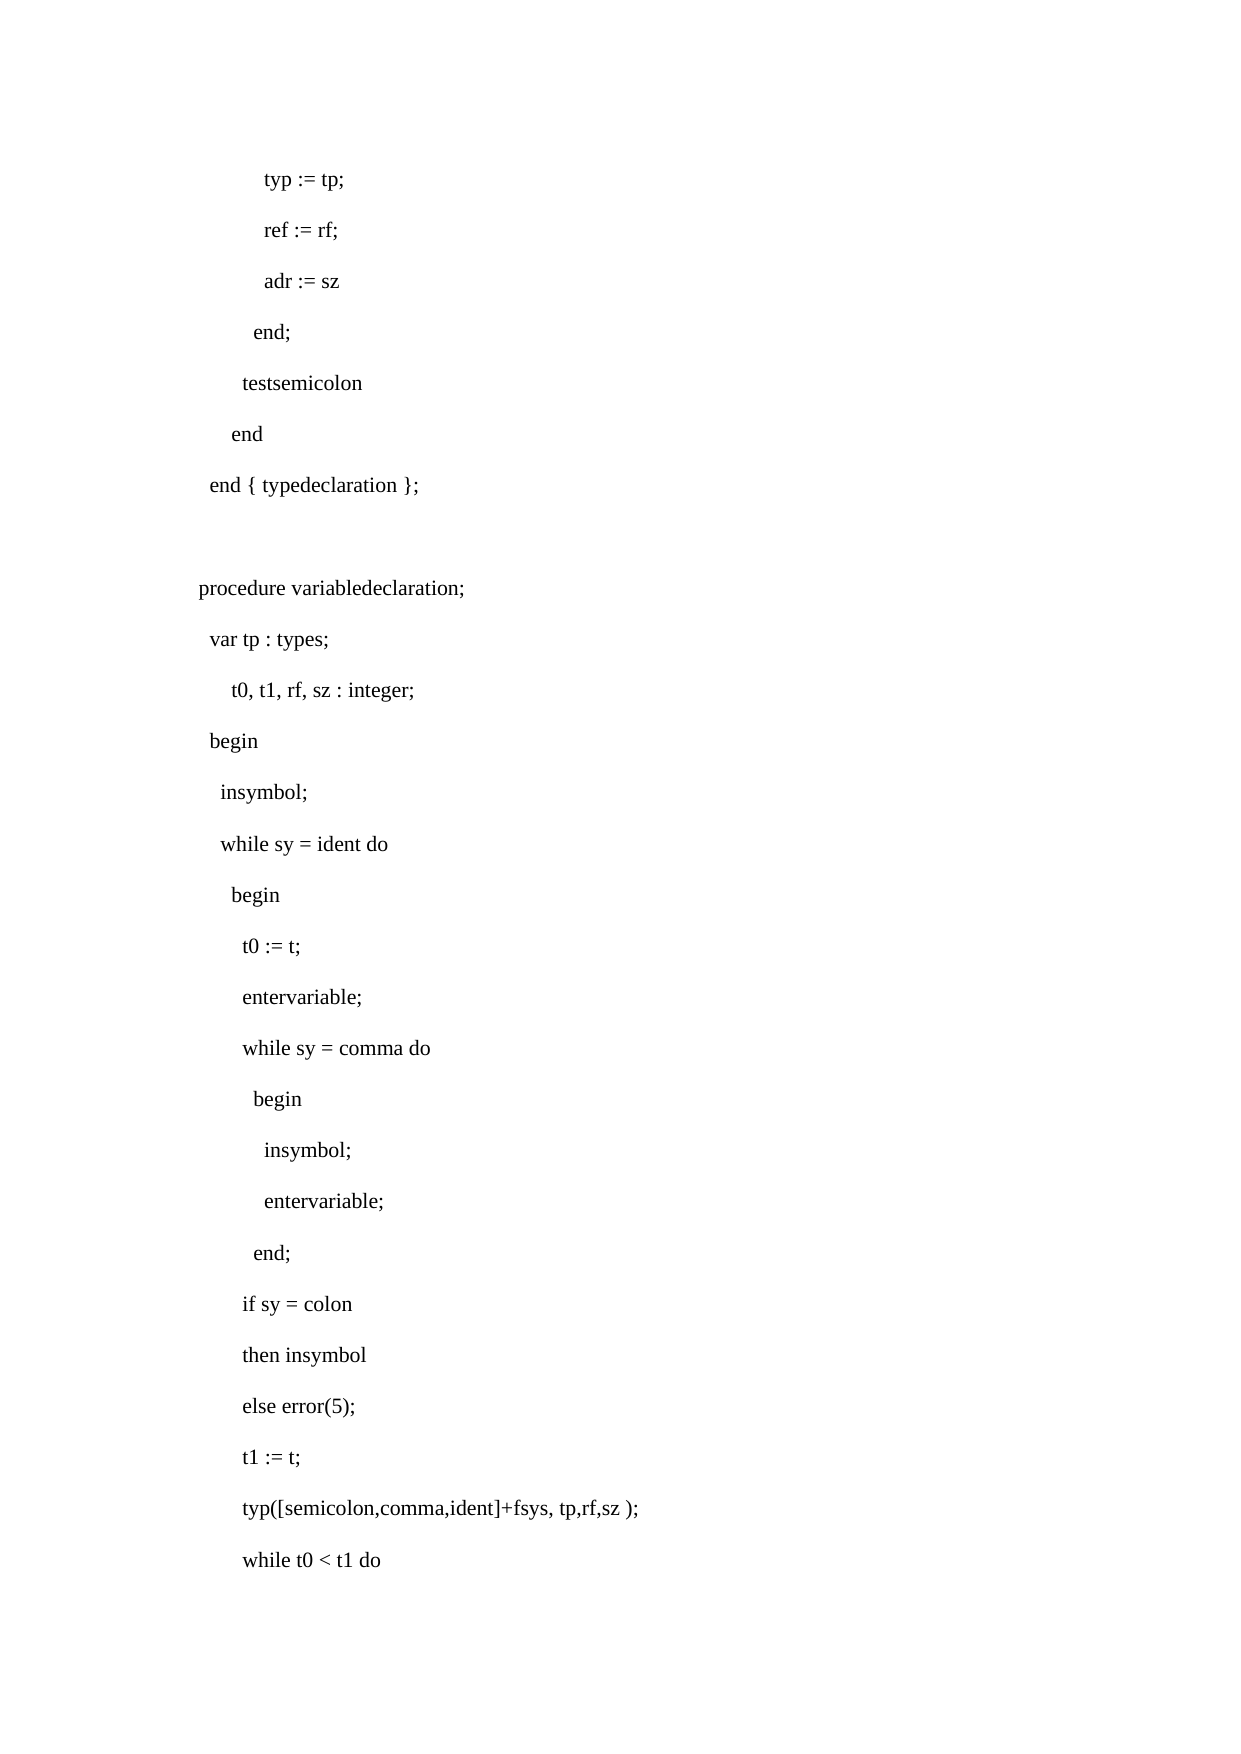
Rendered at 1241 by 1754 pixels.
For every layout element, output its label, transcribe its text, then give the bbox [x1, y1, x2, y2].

text testsemicolon [187, 367, 1053, 399]
text entervariable; [187, 980, 1053, 1013]
text t1 := t; [187, 1441, 1053, 1473]
text while sy = comma do [187, 1031, 1053, 1064]
text var tp : types; [187, 622, 1053, 655]
text begin [187, 1083, 1053, 1115]
text t0, t1, rf, sz : integer; [187, 673, 1053, 706]
text procedure variabledeclaration; [187, 571, 1053, 604]
text typ := tp; [187, 162, 1053, 194]
text insymbol; [187, 1134, 1053, 1166]
text end { typedeclaration }; [187, 469, 1053, 501]
text end [187, 418, 1053, 450]
text insymbol; [187, 776, 1053, 808]
text begin [187, 878, 1053, 911]
text end; [187, 315, 1053, 348]
text while t0 < t1 do [187, 1543, 1053, 1575]
text adr := sz [187, 264, 1053, 297]
text begin [187, 724, 1053, 757]
text if sy = colon [187, 1287, 1053, 1320]
text typ([semicolon,comma,ident]+fsys, tp,rf,sz ); [187, 1492, 1053, 1524]
text t0 := t; [187, 929, 1053, 962]
text end; [187, 1236, 1053, 1268]
text ref := rf; [187, 213, 1053, 246]
text entervariable; [187, 1185, 1053, 1217]
text else error(5); [187, 1389, 1053, 1422]
text while sy = ident do [187, 827, 1053, 859]
text then insymbol [187, 1338, 1053, 1371]
